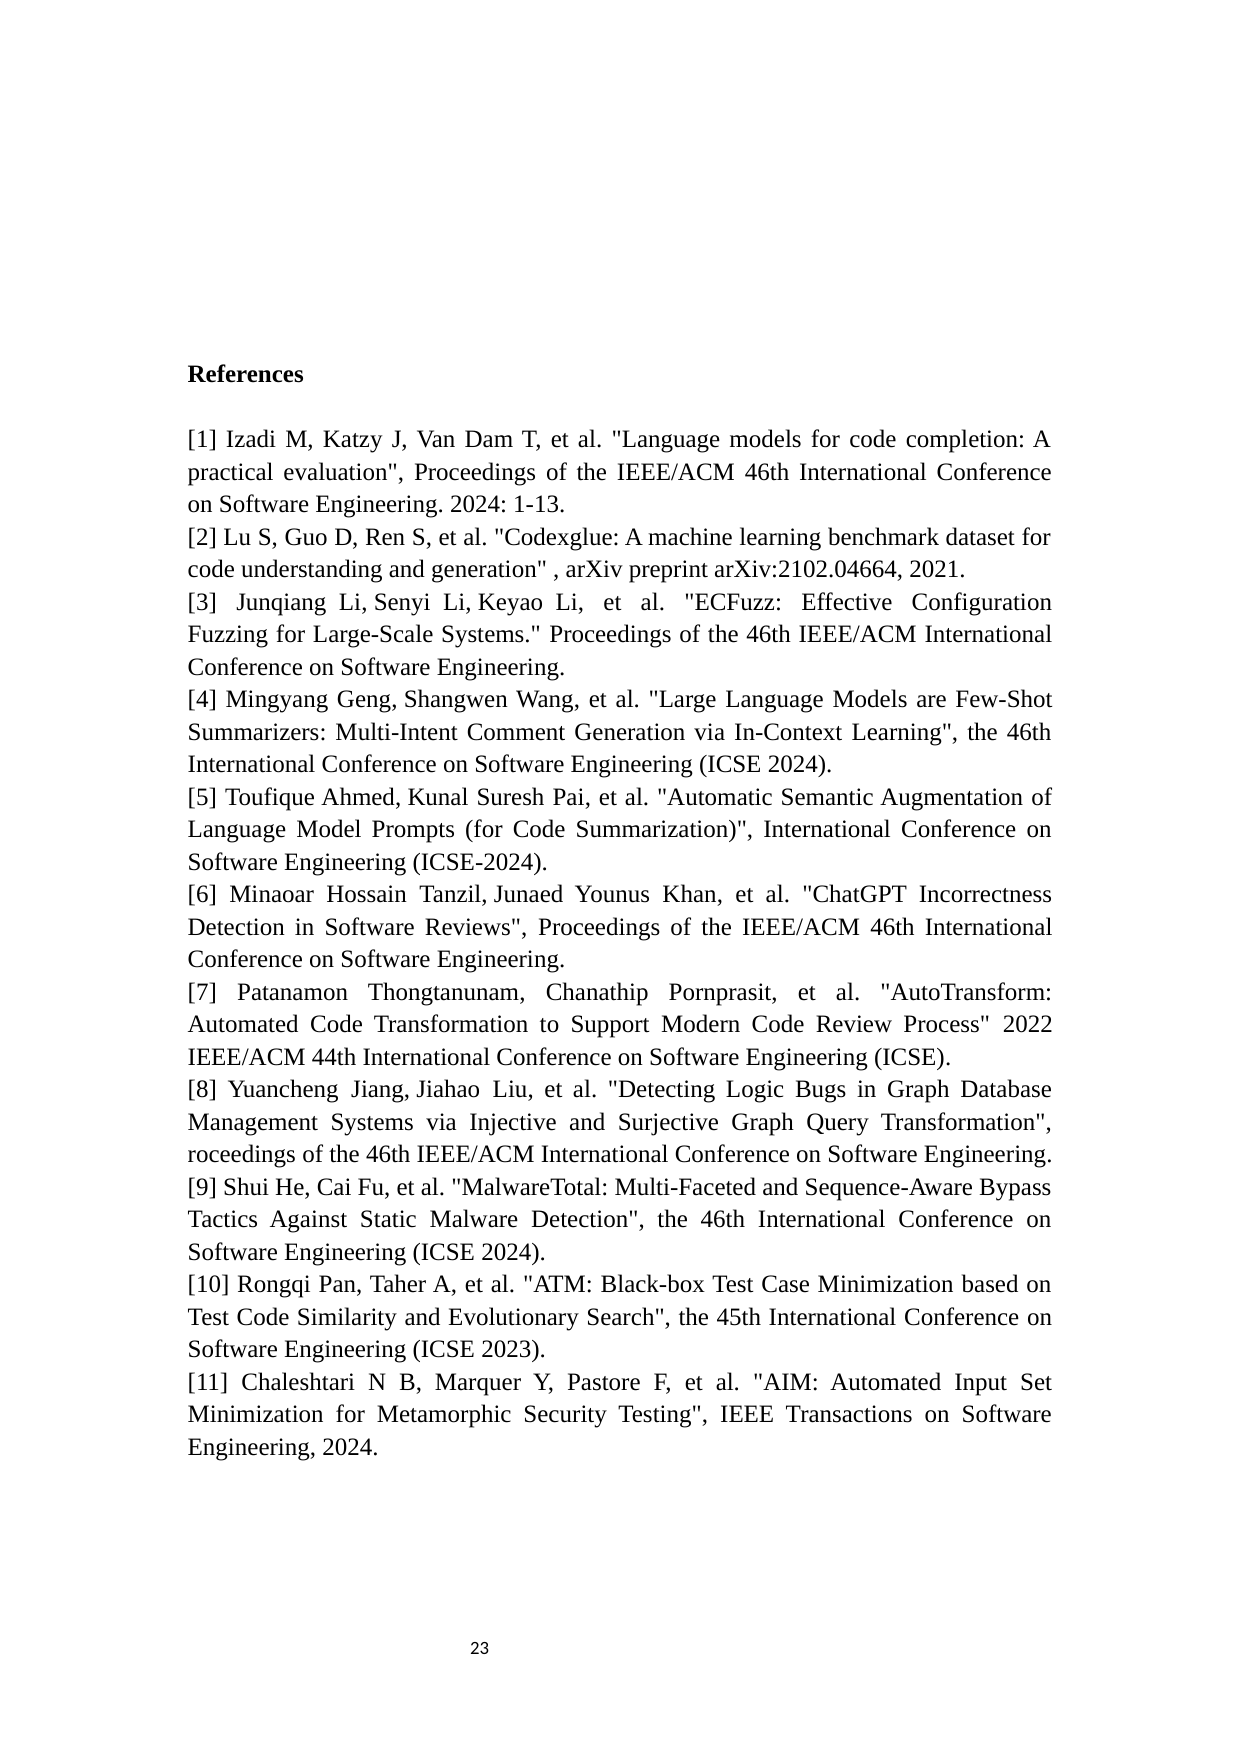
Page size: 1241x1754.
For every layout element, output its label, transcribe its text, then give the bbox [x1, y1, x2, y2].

text [4] Mingyang Geng, Shangwen Wang, et al. "Large Language Models are Few-Shot Summarizers: Multi-Intent Comment Generation via In-Context Learning", the 46th International Conference on Software Engineering (ICSE 2024). [187, 682, 1053, 780]
text [11] Chaleshtari N B, Marquer Y, Pastore F, et al. "AIM: Automated Input Set Minimization for Metamorphic Security Testing", IEEE Transactions on Software Engineering, 2024. [187, 1365, 1053, 1462]
text [3] Junqiang Li, Senyi Li, Keyao Li, et al. "ECFuzz: Effective Configuration Fuzzing for Large-Scale Systems." Proceedings of the 46th IEEE/ACM International Conference on Software Engineering. [187, 585, 1053, 682]
text [9] Shui He, Cai Fu, et al. "MalwareTotal: Multi-Faceted and Sequence-Aware Bypass Tactics Against Static Malware Detection", the 46th International Conference on Software Engineering (ICSE 2024). [187, 1170, 1053, 1267]
text [7] Patanamon Thongtanunam, Chanathip Pornprasit, et al. "AutoTransform: Automated Code Transformation to Support Modern Code Review Process" 2022 IEEE/ACM 44th International Conference on Software Engineering (ICSE). [187, 975, 1053, 1072]
text [10] Rongqi Pan, Taher A, et al. "ATM: Black-box Test Case Minimization based on Test Code Similarity and Evolutionary Search", the 45th International Conference on Software Engineering (ICSE 2023). [187, 1267, 1053, 1365]
text [6] Minaoar Hossain Tanzil, Junaed Younus Khan, et al. "ChatGPT Incorrectness Detection in Software Reviews", Proceedings of the IEEE/ACM 46th International Conference on Software Engineering. [187, 877, 1053, 975]
text [5] Toufique Ahmed, Kunal Suresh Pai, et al. "Automatic Semantic Augmentation of Language Model Prompts (for Code Summarization)", International Conference on Software Engineering (ICSE-2024). [187, 780, 1053, 877]
text [8] Yuancheng Jiang, Jiahao Liu, et al. "Detecting Logic Bugs in Graph Database Management Systems via Injective and Surjective Graph Query Transformation", roceedings of the 46th IEEE/ACM International Conference on Software Engineering. [187, 1072, 1053, 1170]
text [2] Lu S, Guo D, Ren S, et al. "Codexglue: A machine learning benchmark dataset for code understanding and generation" , arXiv preprint arXiv:2102.04664, 2021. [187, 520, 1053, 585]
text [1] Izadi M, Katzy J, Van Dam T, et al. "Language models for code completion: A practical evaluation", Proceedings of the IEEE/ACM 46th International Conference on Software Engineering. 2024: 1-13. [187, 422, 1053, 520]
text References [187, 357, 1053, 390]
